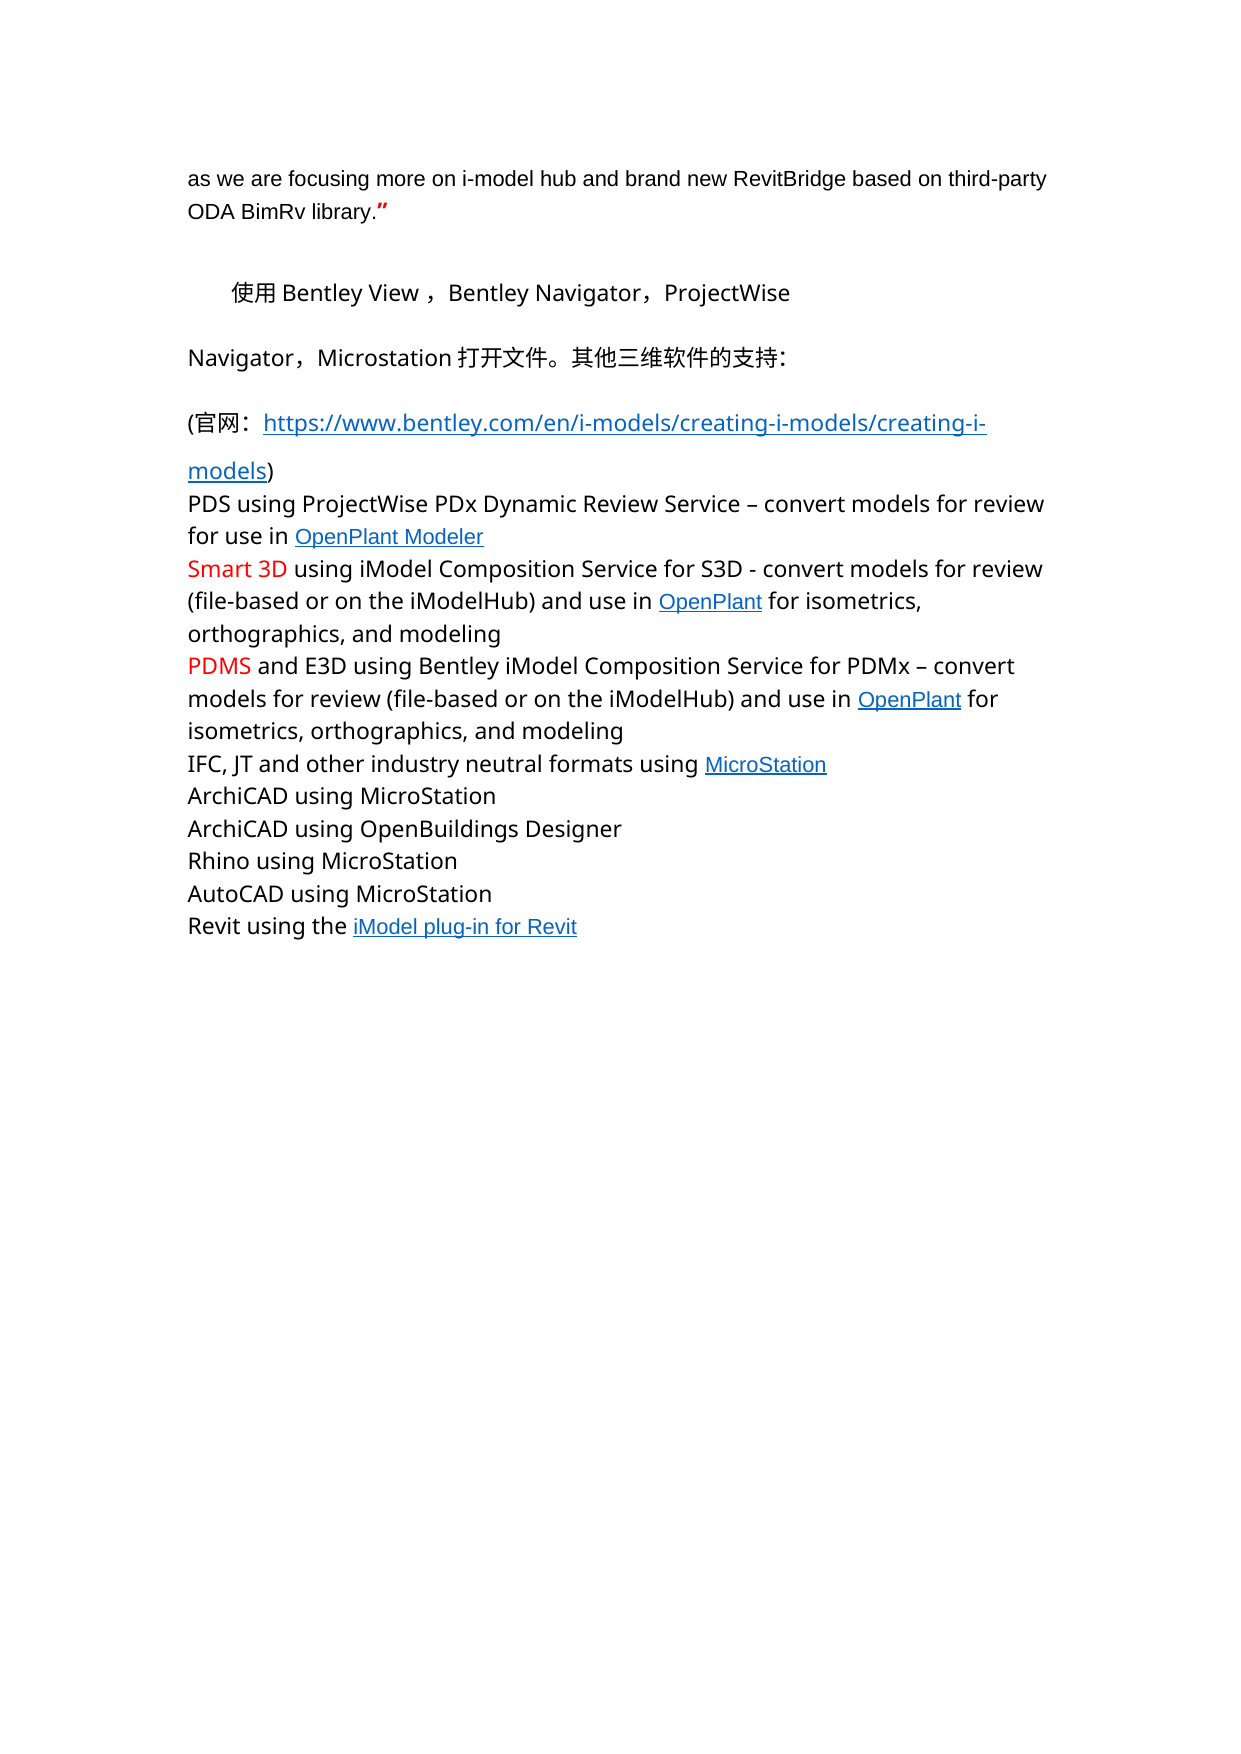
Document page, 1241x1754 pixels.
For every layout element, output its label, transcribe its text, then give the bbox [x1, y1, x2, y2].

text Rhino using MicroStation [187, 844, 1053, 877]
text 使用Bentley View ，Bentley Navigator，ProjectWise Navigator，Microstation打开文件。其他三维软件的支持： [187, 259, 1053, 389]
text PDMS and E3D using Bentley iModel Composition Service for PDMx – convert models for review (file-based or on the iModelHub) and use in OpenPlant for isometrics, orthographics, and modeling [187, 649, 1053, 747]
text ArchiCAD using MicroStation [187, 779, 1053, 812]
text (官网：https://www.bentley.com/en/i-models/creating-i-models/creating-i-models) [187, 389, 1053, 487]
text ArchiCAD using OpenBuildings Designer [187, 812, 1053, 844]
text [187, 162, 1053, 227]
text Revit using the iModel plug-in for Revit [187, 909, 1053, 942]
text Smart 3D using iModel Composition Service for S3D - convert models for review (file-based or on the iModelHub) and use in OpenPlant for isometrics, orthographics, and modeling [187, 552, 1053, 649]
text PDS using ProjectWise PDx Dynamic Review Service – convert models for review for use in OpenPlant Modeler [187, 487, 1053, 552]
text IFC, JT and other industry neutral formats using MicroStation [187, 747, 1053, 779]
text AutoCAD using MicroStation [187, 877, 1053, 909]
